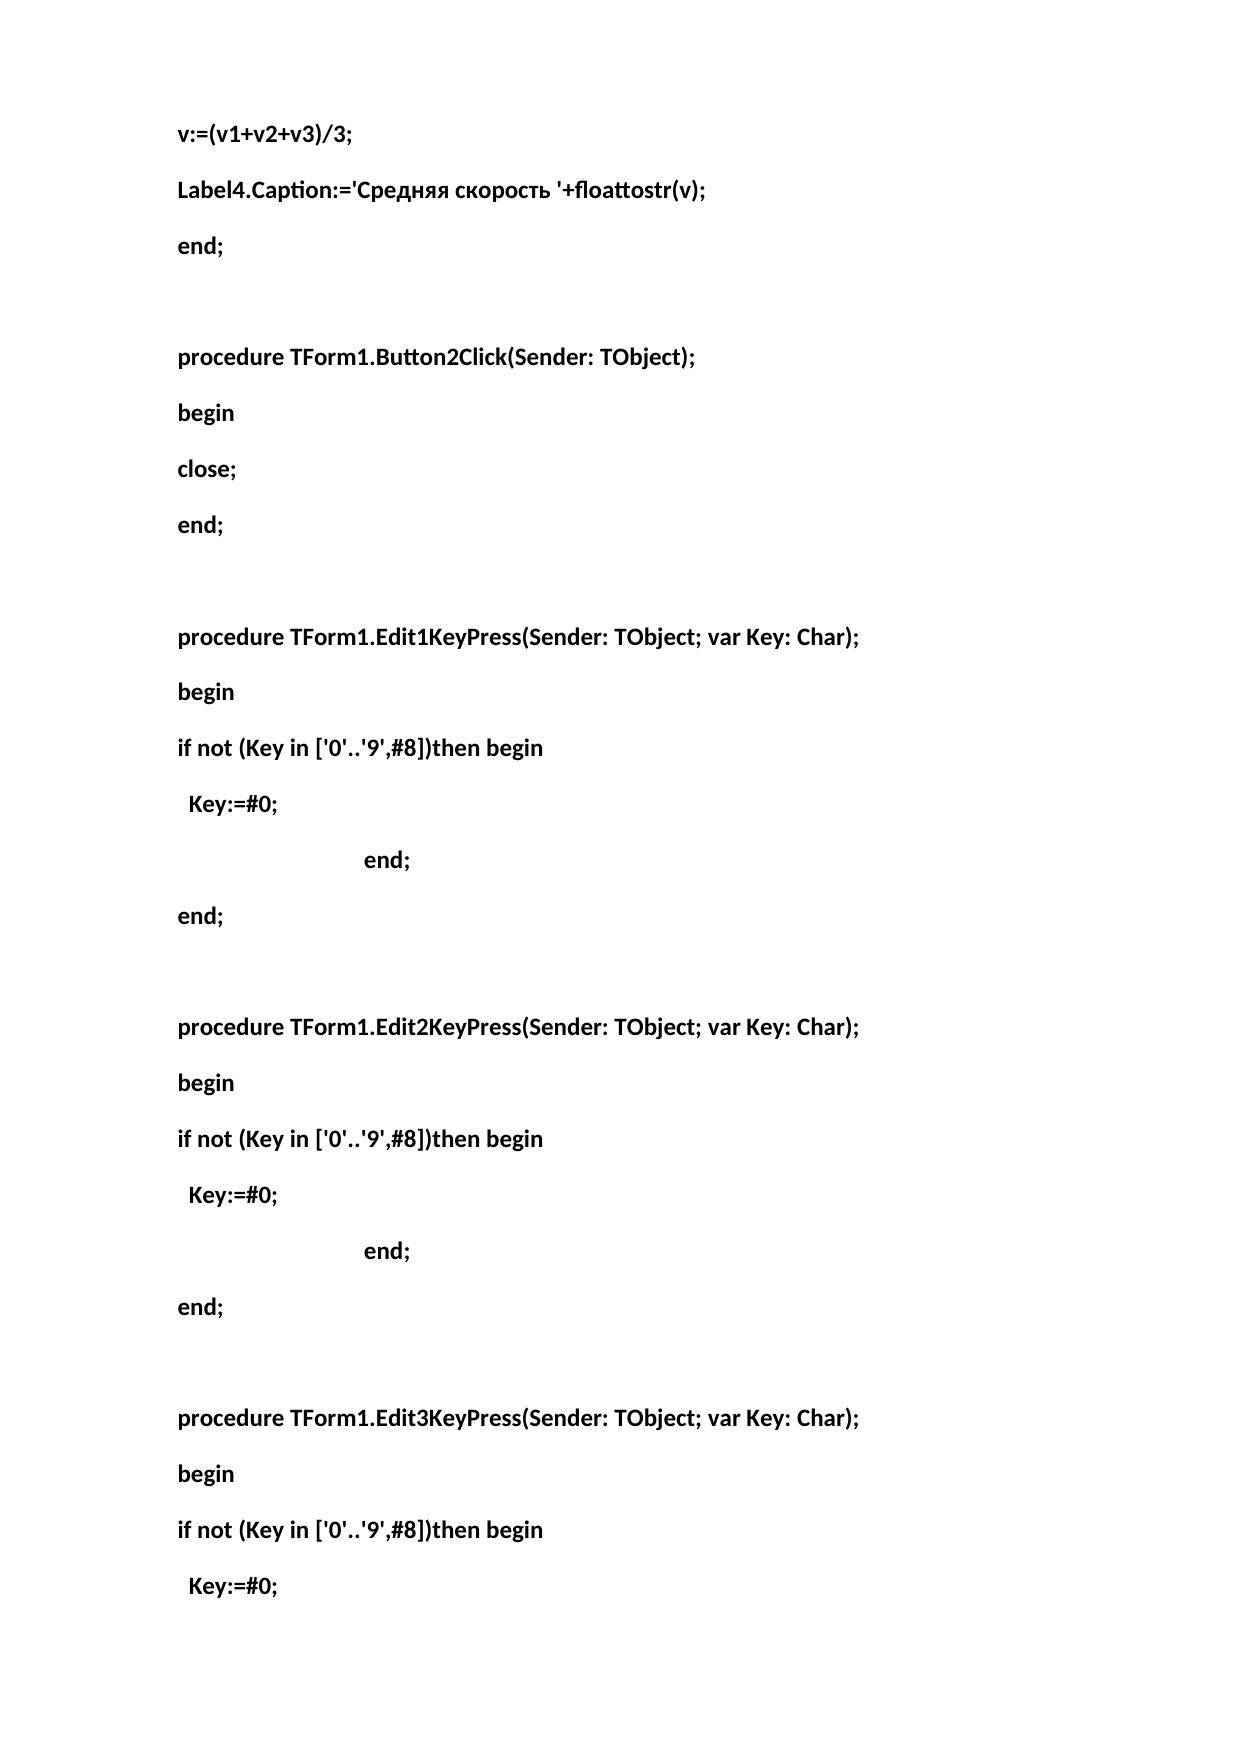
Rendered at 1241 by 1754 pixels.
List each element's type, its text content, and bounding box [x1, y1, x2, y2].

text end; [177, 230, 1152, 260]
text end; [177, 900, 1152, 930]
text Key:=#0; [177, 1570, 1152, 1600]
text end; [177, 509, 1152, 539]
text end; [177, 1291, 1152, 1321]
text Key:=#0; [177, 788, 1152, 819]
text Label4.Caption:='Средняя скорость '+floattostr(v); [177, 174, 1152, 204]
text procedure TForm1.Edit3KeyPress(Sender: TObject; var Key: Char); [177, 1402, 1152, 1433]
text if not (Key in ['0'..'9',#8])then begin [177, 1514, 1152, 1544]
text Key:=#0; [177, 1179, 1152, 1209]
text procedure TForm1.Button2Click(Sender: TObject); [177, 341, 1152, 372]
text end; [177, 844, 1152, 874]
text begin [177, 1067, 1152, 1098]
text begin [177, 676, 1152, 707]
text begin [177, 1458, 1152, 1489]
text end; [177, 1235, 1152, 1265]
text begin [177, 397, 1152, 428]
text procedure TForm1.Edit2KeyPress(Sender: TObject; var Key: Char); [177, 1011, 1152, 1042]
text close; [177, 453, 1152, 484]
text procedure TForm1.Edit1KeyPress(Sender: TObject; var Key: Char); [177, 621, 1152, 651]
text if not (Key in ['0'..'9',#8])then begin [177, 732, 1152, 763]
text v:=(v1+v2+v3)/3; [177, 118, 1152, 149]
text if not (Key in ['0'..'9',#8])then begin [177, 1123, 1152, 1154]
